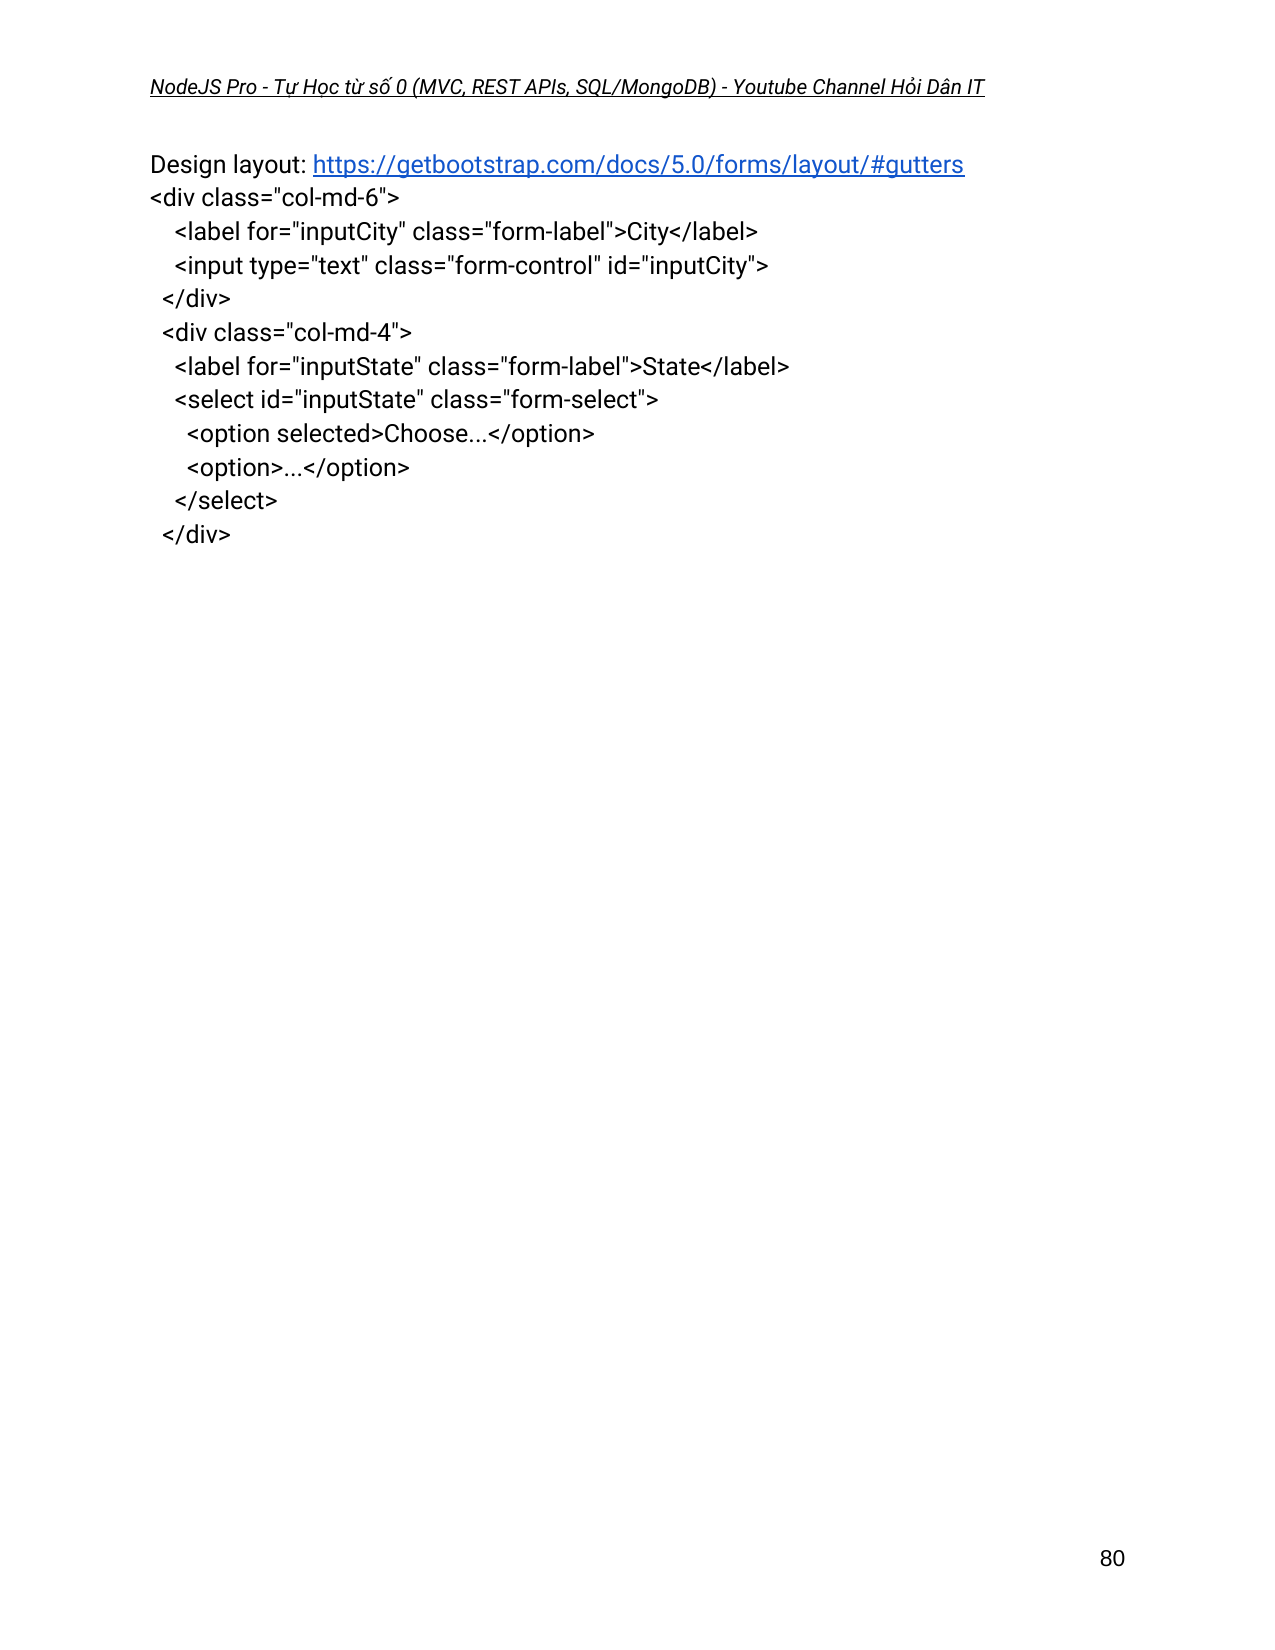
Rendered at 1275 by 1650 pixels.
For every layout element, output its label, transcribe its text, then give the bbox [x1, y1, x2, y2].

text <option selected>Choose...</option> [150, 419, 1125, 448]
text <label for="inputCity" class="form-label">City</label> [150, 217, 1125, 247]
text <label for="inputState" class="form-label">State</label> [150, 352, 1125, 381]
text Design layout: https://getbootstrap.com/docs/5.0/forms/layout/#gutters [150, 150, 1125, 179]
text <select id="inputState" class="form-select"> [150, 386, 1125, 415]
text </select> [150, 486, 1125, 516]
text <div class="col-md-4"> [150, 318, 1125, 347]
text </div> [150, 284, 1125, 314]
text <option>...</option> [150, 453, 1125, 482]
text <div class="col-md-6"> [150, 184, 1125, 213]
text <input type="text" class="form-control" id="inputCity"> [150, 251, 1125, 280]
text </div> [150, 520, 1125, 549]
